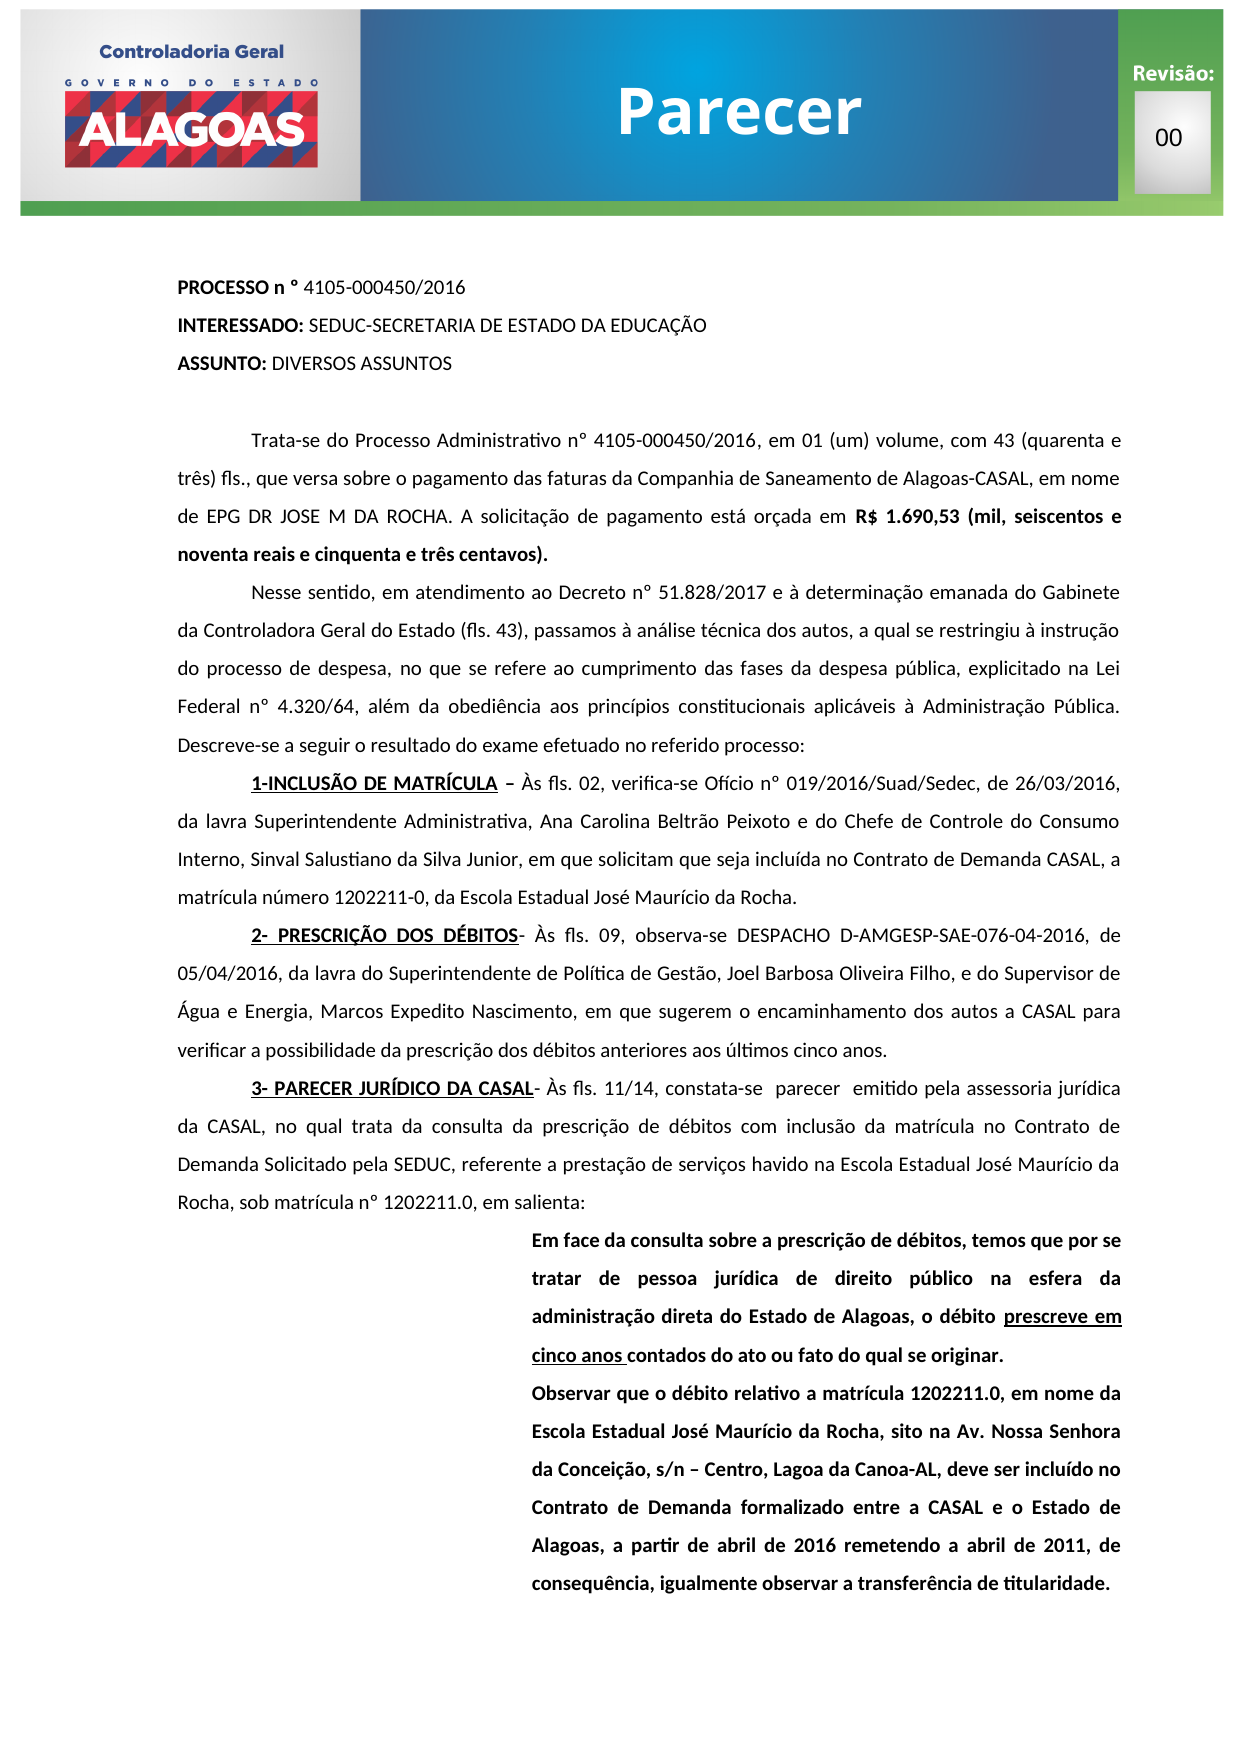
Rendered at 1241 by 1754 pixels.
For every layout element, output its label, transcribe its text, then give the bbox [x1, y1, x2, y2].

text ASSUNTO: DIVERSOS ASSUNTOS [177, 351, 1122, 376]
text Trata-se do Processo Administrativo nº 4105-000450/2016, em 01 (um) volume, com 43 (quarenta e três) fls., que versa sobre o pagamento das faturas da Companhia de Saneamento de Alagoas-CASAL, em nome de EPG DR JOSE M DA ROCHA. A solicitação de pagamento está orçada em R$ 1.690,53 (mil, seiscentos e noventa reais e cinquenta e três centavos). [177, 427, 1122, 567]
text 2- PRESCRIÇÃO DOS DÉBITOS- Às fls. 09, observa-se DESPACHO D-AMGESP-SAE-076-04-2016, de 05/04/2016, da lavra do Superintendente de Política de Gestão, Joel Barbosa Oliveira Filho, e do Supervisor de Água e Energia, Marcos Expedito Nascimento, em que sugerem o encaminhamento dos autos a CASAL para verificar a possibilidade da prescrição dos débitos anteriores aos últimos cinco anos. [177, 922, 1122, 1062]
text 1-INCLUSÃO DE MATRÍCULA – Às fls. 02, verifica-se Ofício nº 019/2016/Suad/Sedec, de 26/03/2016, da lavra Superintendente Administrativa, Ana Carolina Beltrão Peixoto e do Chefe de Controle do Consumo Interno, Sinval Salustiano da Silva Junior, em que solicitam que seja incluída no Contrato de Demanda CASAL, a matrícula número 1202211-0, da Escola Estadual José Maurício da Rocha. [177, 770, 1122, 910]
text PROCESSO n º 4105-000450/2016 [177, 274, 1122, 300]
text 3- PARECER JURÍDICO DA CASAL- Às fls. 11/14, constata-se parecer emitido pela assessoria jurídica da CASAL, no qual trata da consulta da prescrição de débitos com inclusão da matrícula no Contrato de Demanda Solicitado pela SEDUC, referente a prestação de serviços havido na Escola Estadual José Maurício da Rocha, sob matrícula nº 1202211.0, em salienta: [177, 1075, 1122, 1215]
text Nesse sentido, em atendimento ao Decreto nº 51.828/2017 e à determinação emanada do Gabinete da Controladora Geral do Estado (fls. 43), passamos à análise técnica dos autos, a qual se restringiu à instrução do processo de despesa, no que se refere ao cumprimento das fases da despesa pública, explicitado na Lei Federal nº 4.320/64, além da obediência aos princípios constitucionais aplicáveis à Administração Pública. Descreve-se a seguir o resultado do exame efetuado no referido processo: [177, 579, 1122, 757]
text INTERESSADO: SEDUC-SECRETARIA DE ESTADO DA EDUCAÇÃO [177, 312, 1122, 338]
text Observar que o débito relativo a matrícula 1202211.0, em nome da Escola Estadual José Maurício da Rocha, sito na Av. Nossa Senhora da Conceição, s/n – Centro, Lagoa da Canoa-AL, deve ser incluído no Contrato de Demanda formalizado entre a CASAL e o Estado de Alagoas, a partir de abril de 2016 remetendo a abril de 2011, de consequência, igualmente observar a transferência de titularidade. [532, 1380, 1122, 1596]
picture [20, 9, 1224, 216]
text Em face da consulta sobre a prescrição de débitos, temos que por se tratar de pessoa jurídica de direito público na esfera da administração direta do Estado de Alagoas, o débito prescreve em cinco anos contados do ato ou fato do qual se originar. [532, 1227, 1122, 1367]
